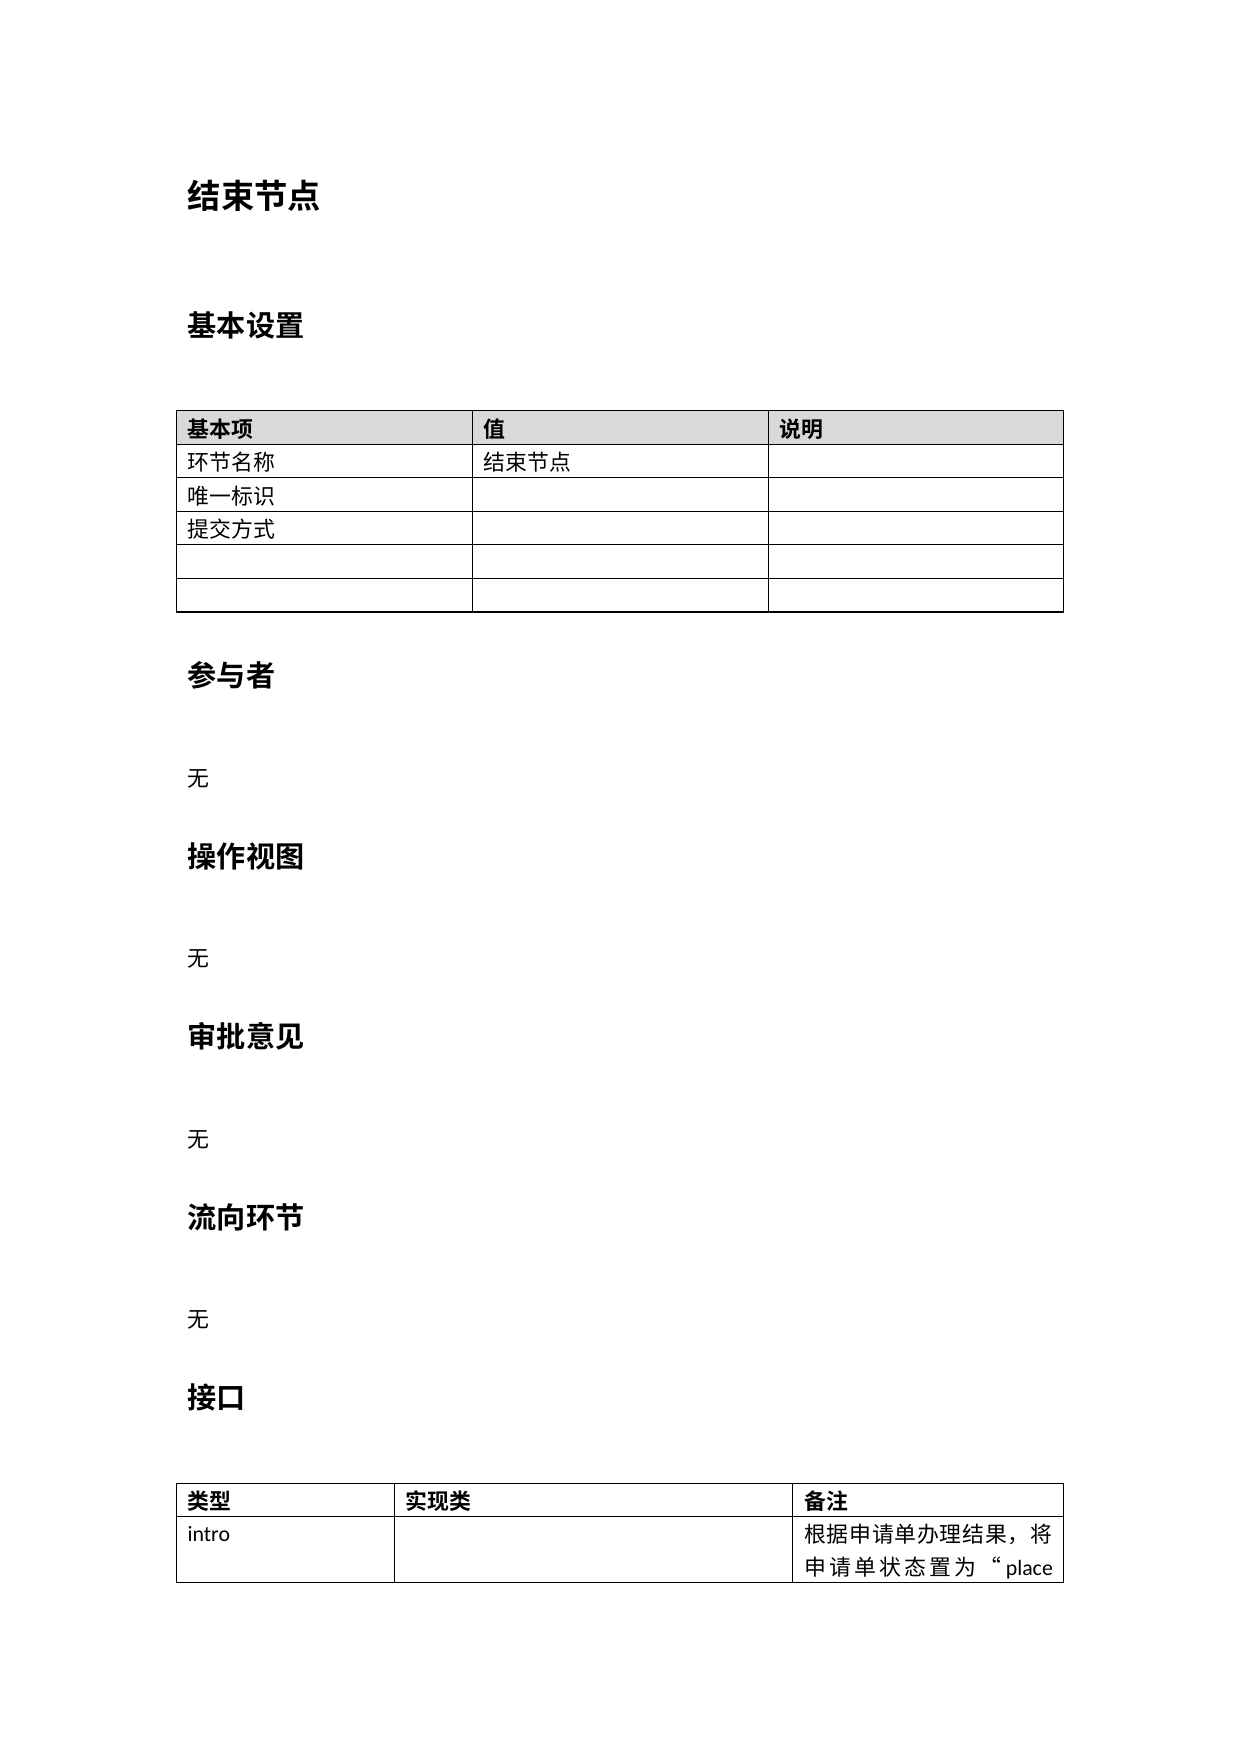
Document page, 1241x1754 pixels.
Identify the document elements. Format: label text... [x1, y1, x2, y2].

table_cell [177, 579, 472, 611]
table_cell 唯一标识 [177, 478, 472, 511]
subtitle 基本设置 [187, 291, 1053, 356]
table_cell 结束节点 [473, 445, 768, 477]
table_header 实现类 [395, 1484, 792, 1516]
table_header 值 [473, 411, 768, 444]
table_cell [769, 445, 1063, 477]
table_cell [793, 1517, 1063, 1582]
subtitle 审批意见 [187, 1003, 1053, 1068]
table_header 类型 [177, 1484, 394, 1516]
table_cell [473, 579, 768, 611]
table_cell 环节名称 [177, 445, 472, 477]
subtitle 操作视图 [187, 822, 1053, 887]
table_cell intro [177, 1517, 394, 1582]
text 无 [187, 941, 1053, 973]
table_cell 提交方式 [177, 512, 472, 544]
subtitle 结束节点 [187, 162, 1053, 227]
subtitle 参与者 [187, 642, 1053, 707]
table_header 备注 [793, 1484, 1063, 1516]
table_cell [769, 545, 1063, 578]
subtitle 接口 [187, 1364, 1053, 1429]
table_cell [769, 478, 1063, 511]
text 无 [187, 1302, 1053, 1334]
text 无 [187, 1121, 1053, 1154]
table_header 说明 [769, 411, 1063, 444]
table_cell [473, 478, 768, 511]
subtitle 流向环节 [187, 1183, 1053, 1248]
table_cell [769, 512, 1063, 544]
text 无 [187, 760, 1053, 793]
table_cell [769, 579, 1063, 611]
table_cell [473, 512, 768, 544]
table_header 基本项 [177, 411, 472, 444]
table_cell [395, 1517, 792, 1582]
table_cell [473, 545, 768, 578]
table_cell [177, 545, 472, 578]
